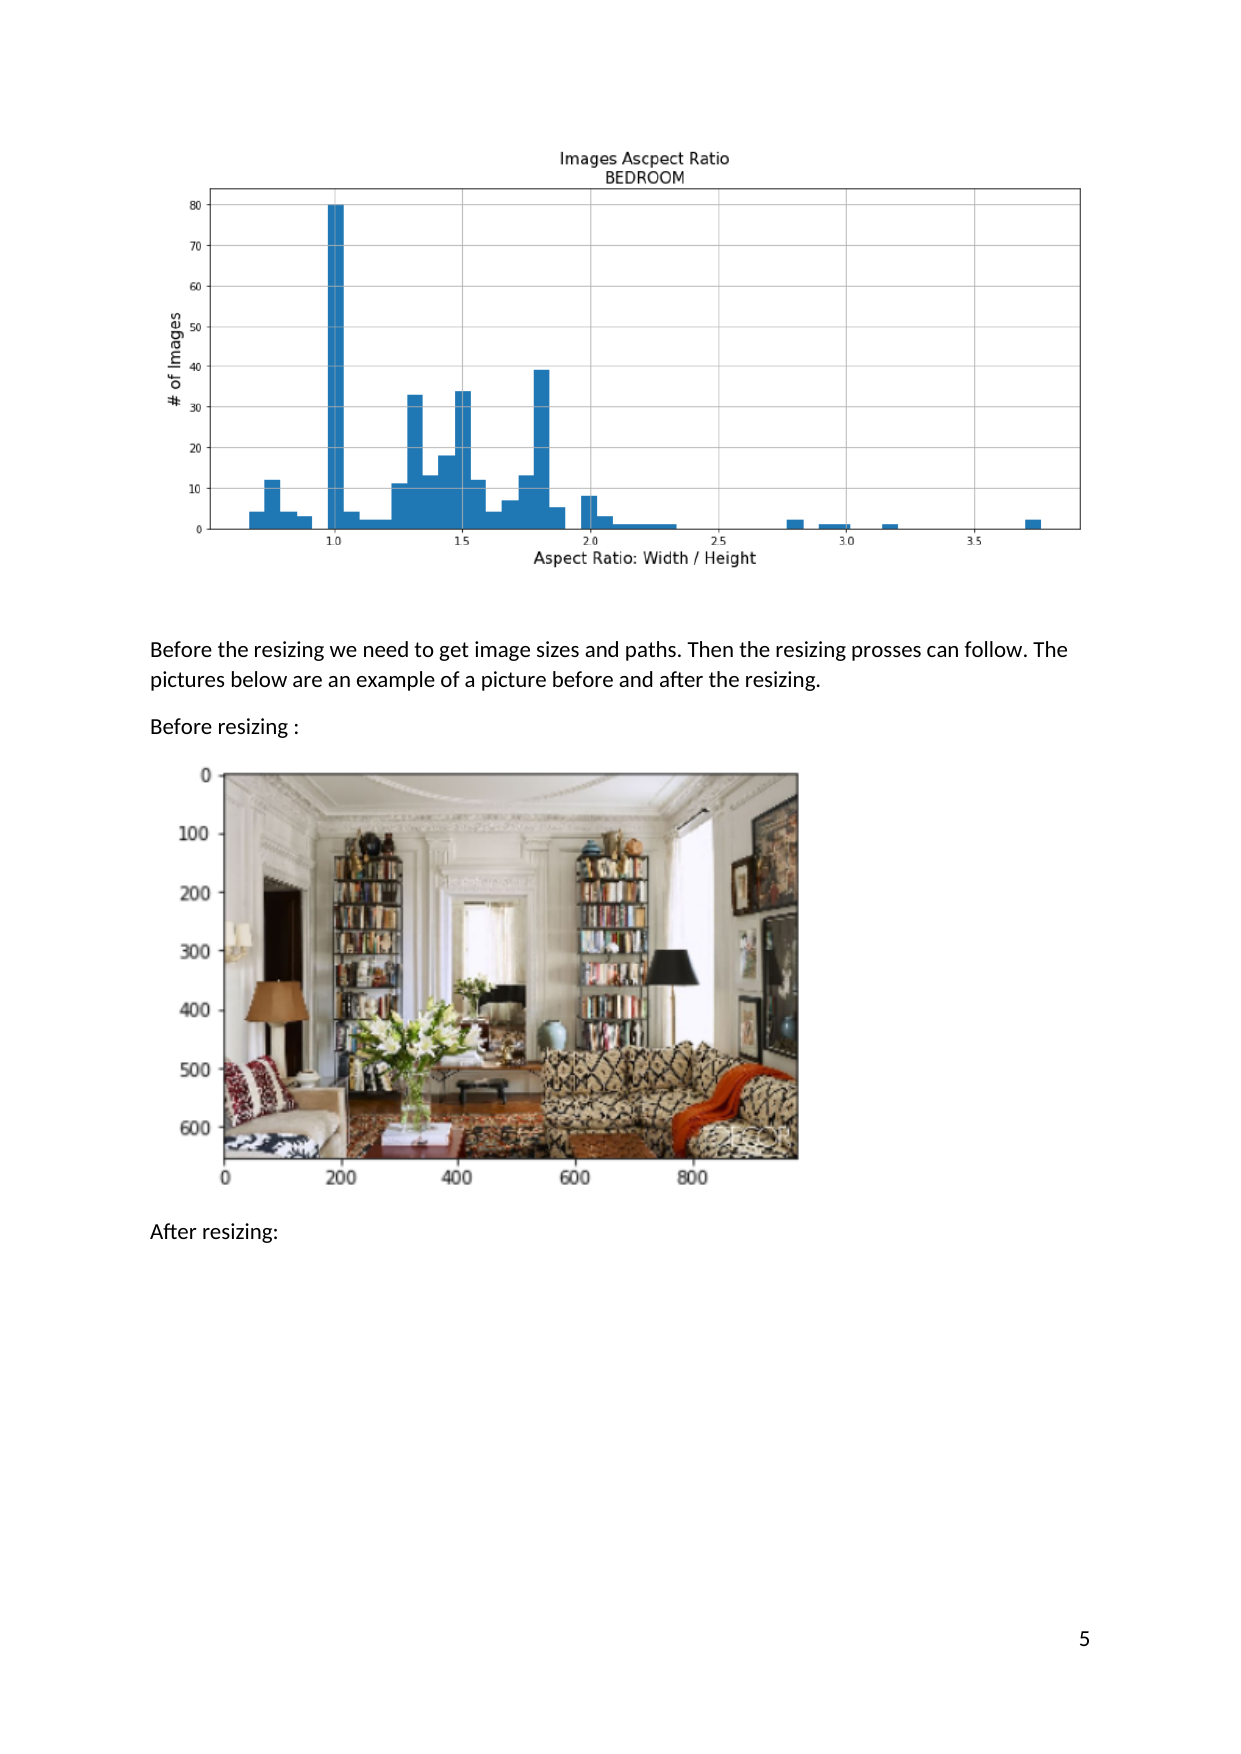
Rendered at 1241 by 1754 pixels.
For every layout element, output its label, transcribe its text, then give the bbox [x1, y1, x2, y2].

picture [150, 150, 1091, 570]
text After resizing: [150, 1217, 1090, 1245]
text Before the resizing we need to get image sizes and paths. Then the resizing prosses can follow. The pictures below are an example of a picture before and after the resizing. [150, 635, 1090, 694]
text Before resizing : [150, 712, 1090, 741]
picture [150, 759, 813, 1199]
